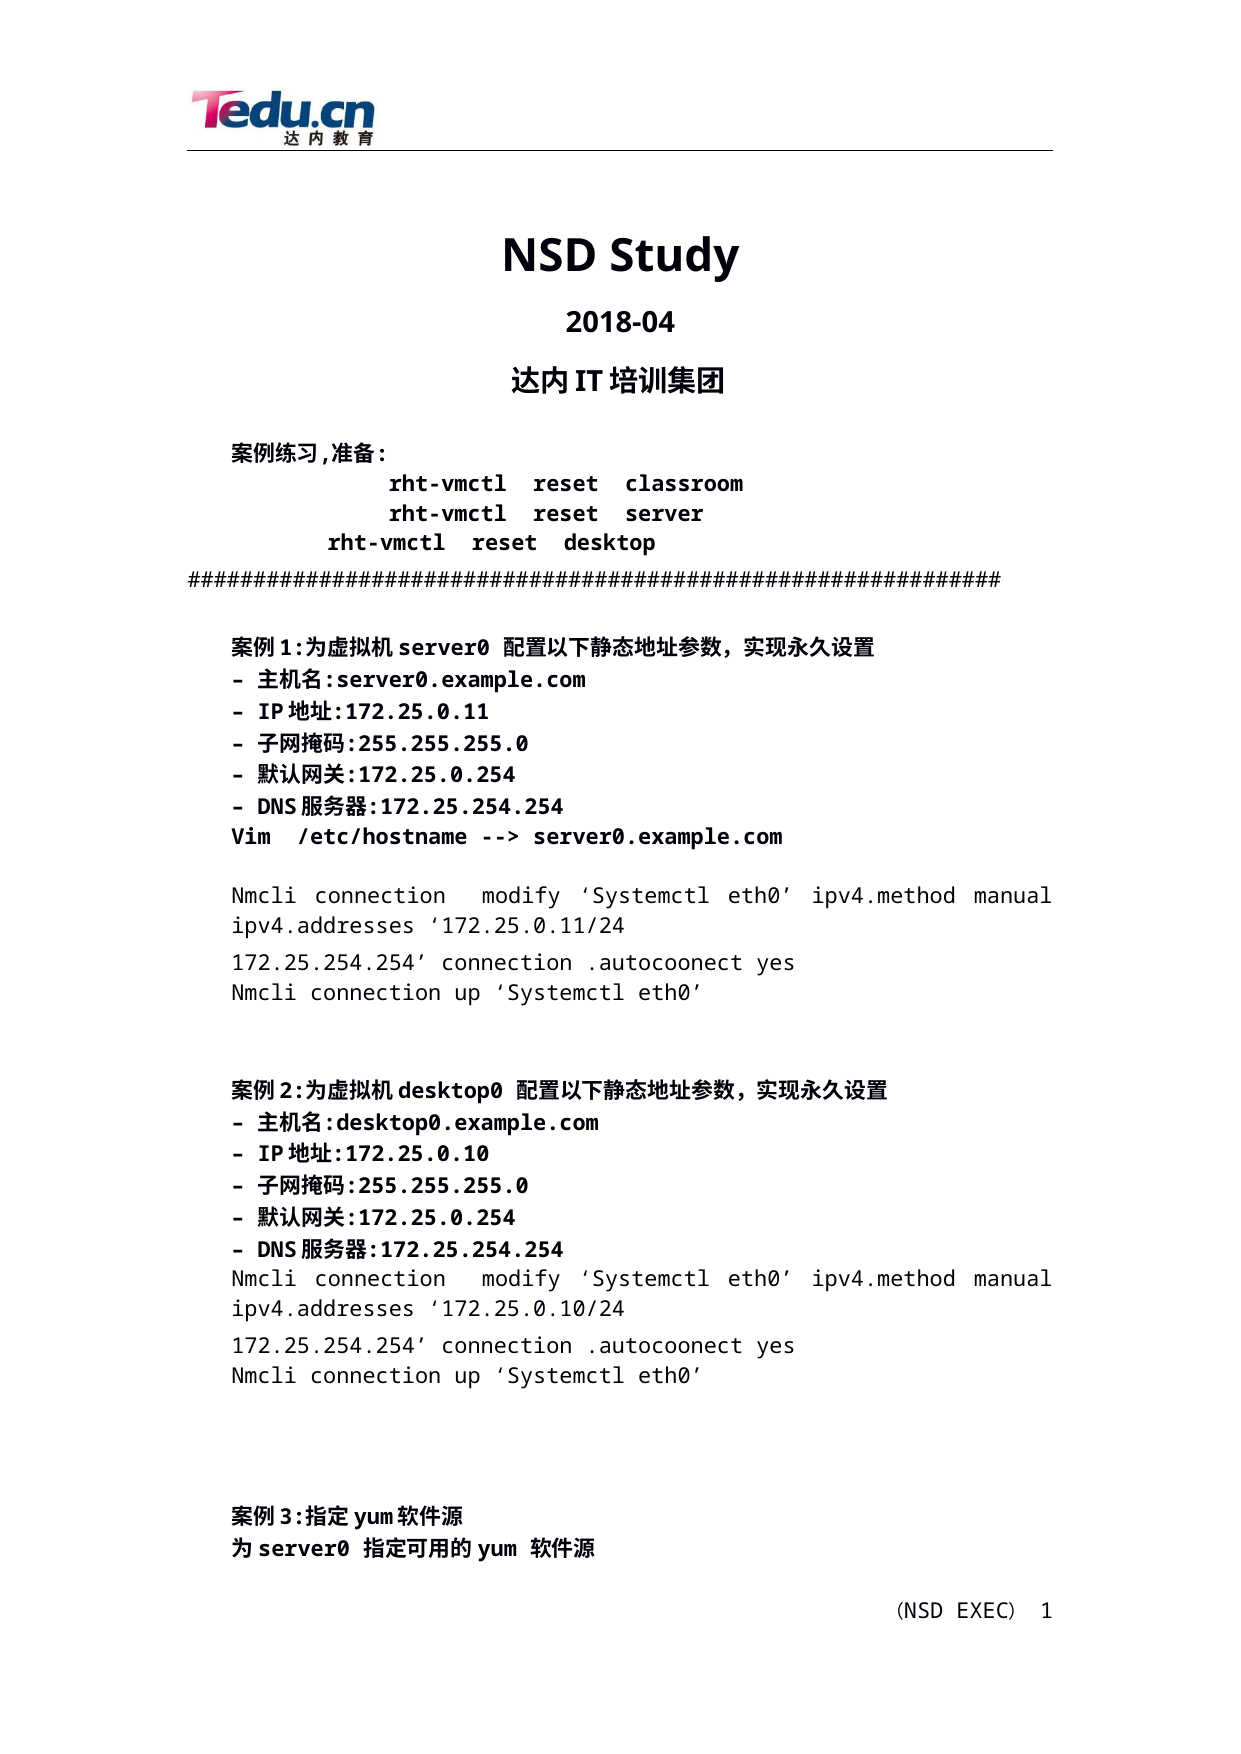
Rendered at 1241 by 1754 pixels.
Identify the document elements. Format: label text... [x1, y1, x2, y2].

text – IP地址:172.25.0.11 [231, 694, 1053, 726]
text – 子网掩码:255.255.255.0 [231, 1168, 1053, 1200]
text Vim /etc/hostname --> server0.example.com [231, 821, 1053, 851]
text rht-vmctl reset classroom [231, 468, 1053, 498]
text Nmcli connection up ‘Systemctl eth0’ [187, 977, 1053, 1006]
text 案例3:指定yum软件源 [231, 1499, 1053, 1531]
text – DNS服务器:172.25.254.254 [231, 789, 1053, 821]
text 案例2:为虚拟机 desktop0 配置以下静态地址参数，实现永久设置 [231, 1073, 1053, 1104]
text – 默认网关:172.25.0.254 [231, 1200, 1053, 1232]
text – DNS服务器:172.25.254.254 [231, 1232, 1053, 1263]
picture [187, 88, 379, 148]
text 172.25.254.254’ connection .autocoonect yes [187, 1330, 1053, 1359]
text – 主机名:desktop0.example.com [231, 1104, 1053, 1136]
text 达内IT培训集团 [187, 357, 1053, 399]
text rht-vmctl reset server [231, 498, 1053, 527]
text 案例练习,准备: [231, 436, 1053, 468]
text rht-vmctl reset desktop [231, 527, 1053, 557]
text – 主机名:server0.example.com [231, 662, 1053, 694]
text – 默认网关:172.25.0.254 [231, 757, 1053, 789]
text 2018-04 [187, 301, 1053, 341]
text Nmcli connection modify ‘Systemctl eth0’ ipv4.method manual ipv4.addresses ‘172.25.0.10/24 [231, 1263, 1053, 1323]
text 为 server0 指定可用的 yum 软件源 [231, 1531, 1053, 1563]
text Nmcli connection up ‘Systemctl eth0’ [187, 1359, 1053, 1389]
text ############################################################## [187, 564, 1053, 594]
text Nmcli connection modify ‘Systemctl eth0’ ipv4.method manual ipv4.addresses ‘172.25.0.11/24 [231, 881, 1053, 940]
text – 子网掩码:255.255.255.0 [231, 726, 1053, 757]
text 172.25.254.254’ connection .autocoonect yes [187, 947, 1053, 977]
text 案例1:为虚拟机 server0 配置以下静态地址参数，实现永久设置 [231, 630, 1053, 662]
text – IP地址:172.25.0.10 [231, 1136, 1053, 1168]
text NSD Study [187, 222, 1053, 285]
